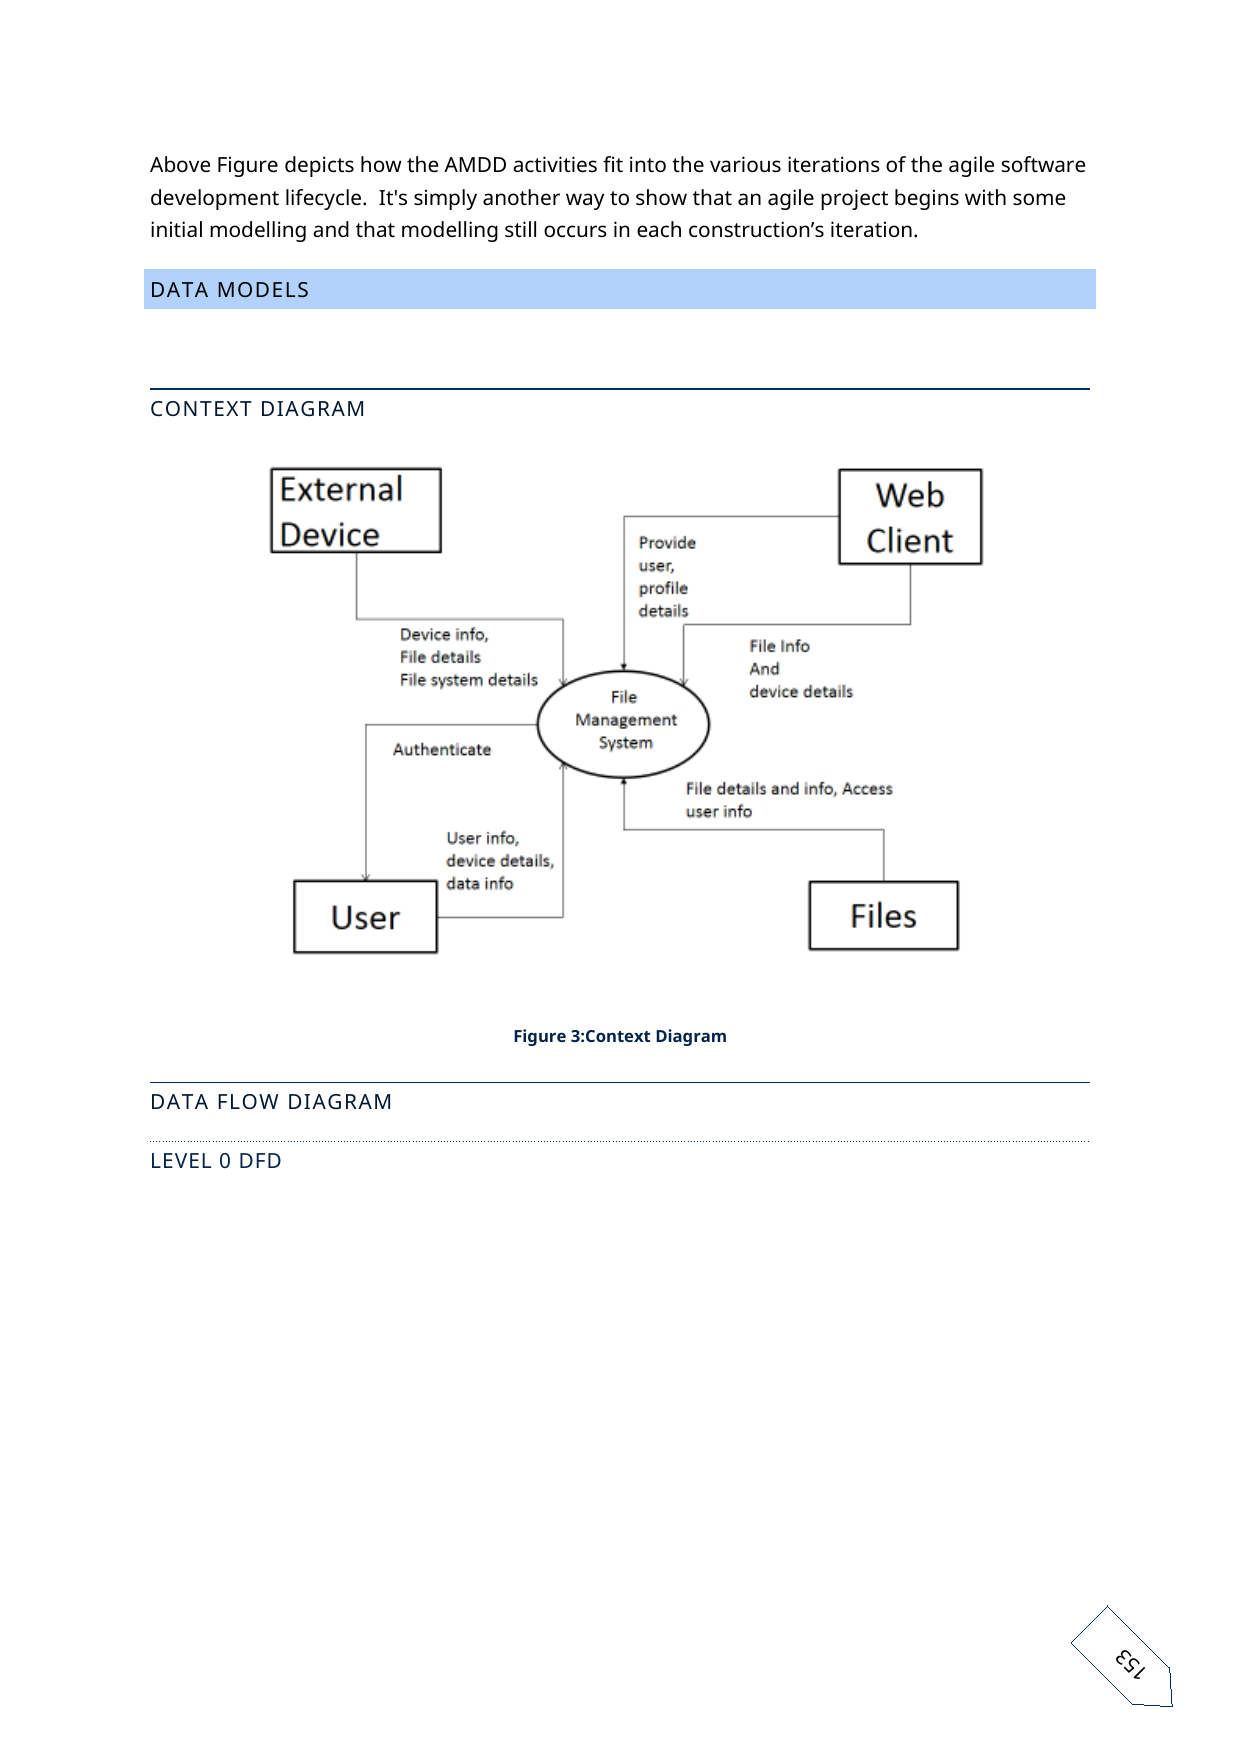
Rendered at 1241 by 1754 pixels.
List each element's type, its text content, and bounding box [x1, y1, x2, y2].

subtitle Context Diagram [150, 390, 1090, 422]
picture [245, 436, 996, 1000]
subtitle Data Flow Diagram [150, 1083, 1090, 1116]
subtitle Level 0 DFD [150, 1141, 1090, 1175]
text Above Figure depicts how the AMDD activities fit into the various iterations of the agile software development lifecycle. It's simply another way to show that an agile project begins with some initial modelling and that modelling still occurs in each construction’s iteration. [150, 150, 1090, 244]
subtitle Data models [150, 275, 1090, 303]
